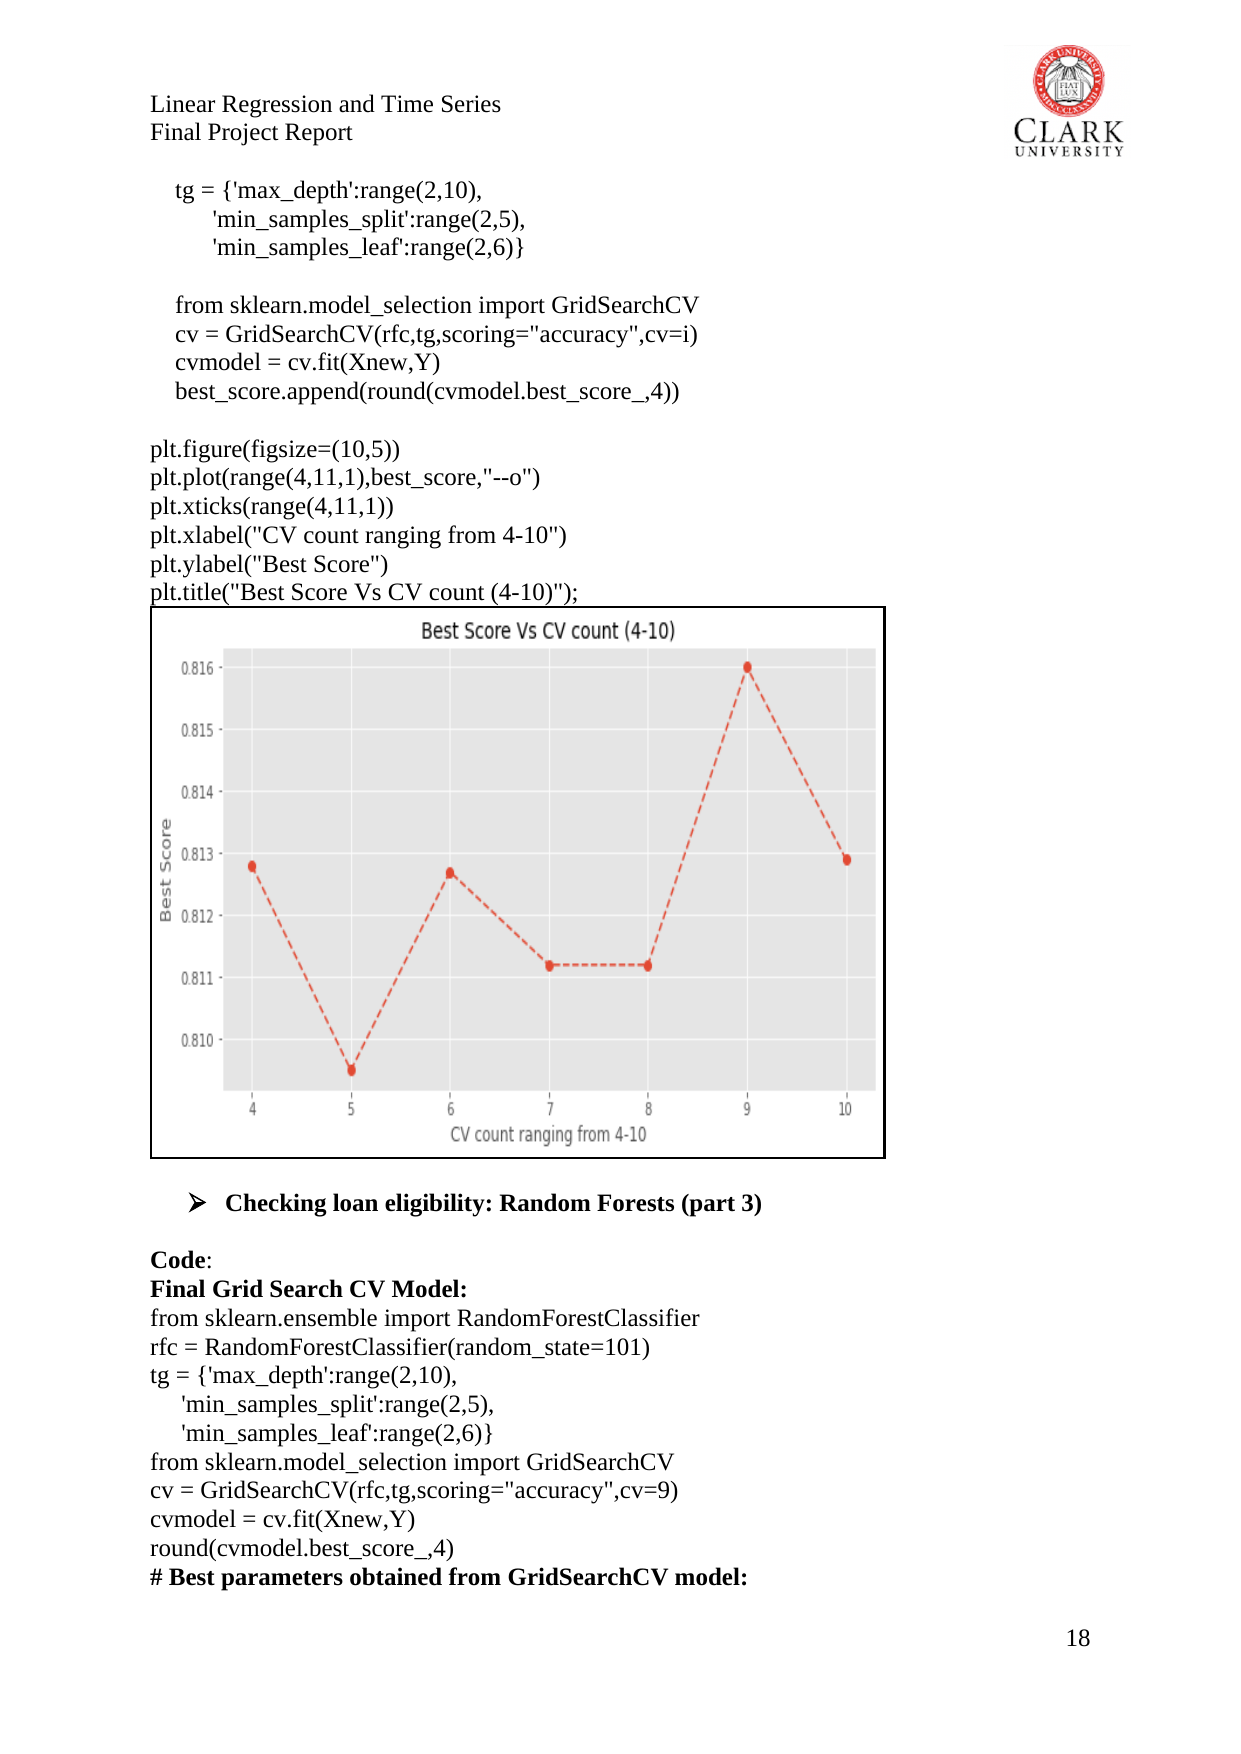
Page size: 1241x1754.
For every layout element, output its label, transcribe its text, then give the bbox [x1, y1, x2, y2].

text 'min_samples_split':range(2,5), [150, 1389, 1090, 1418]
text from sklearn.ensemble import RandomForestClassifier [150, 1303, 1090, 1332]
text tg = {'max_depth':range(2,10), [150, 1361, 1090, 1389]
text plt.title("Best Score Vs CV count (4-10)"); [150, 577, 1090, 606]
text Final Grid Search CV Model: [150, 1274, 1090, 1303]
text cv = GridSearchCV(rfc,tg,scoring="accuracy",cv=9) [150, 1476, 1090, 1504]
text from sklearn.model_selection import GridSearchCV [150, 290, 1090, 319]
text plt.xticks(range(4,11,1)) [150, 491, 1090, 520]
text plt.xlabel("CV count ranging from 4-10") [150, 520, 1090, 549]
text 'min_samples_leaf':range(2,6)} [150, 1418, 1090, 1447]
text tg = {'max_depth':range(2,10), [150, 175, 1090, 204]
text from sklearn.model_selection import GridSearchCV [150, 1447, 1090, 1476]
text cv = GridSearchCV(rfc,tg,scoring="accuracy",cv=i) [150, 319, 1090, 347]
text plt.ylabel("Best Score") [150, 549, 1090, 577]
text best_score.append(round(cvmodel.best_score_,4)) [150, 376, 1090, 405]
text 'min_samples_split':range(2,5), [150, 204, 1090, 232]
text cvmodel = cv.fit(Xnew,Y) [150, 1504, 1090, 1533]
text 'min_samples_leaf':range(2,6)} [150, 232, 1090, 261]
text plt.figure(figsize=(10,5)) [150, 434, 1090, 462]
text round(cvmodel.best_score_,4) [150, 1533, 1090, 1562]
text rfc = RandomForestClassifier(random_state=101) [150, 1332, 1090, 1361]
text # Best parameters obtained from GridSearchCV model: [150, 1562, 1090, 1591]
text cvmodel = cv.fit(Xnew,Y) [150, 347, 1090, 376]
text plt.plot(range(4,11,1),best_score,"--o") [150, 462, 1090, 491]
picture [152, 608, 883, 1157]
text Code: [150, 1246, 1090, 1274]
list Checking loan eligibility: Random Forests (part 3) [187, 1188, 1090, 1217]
